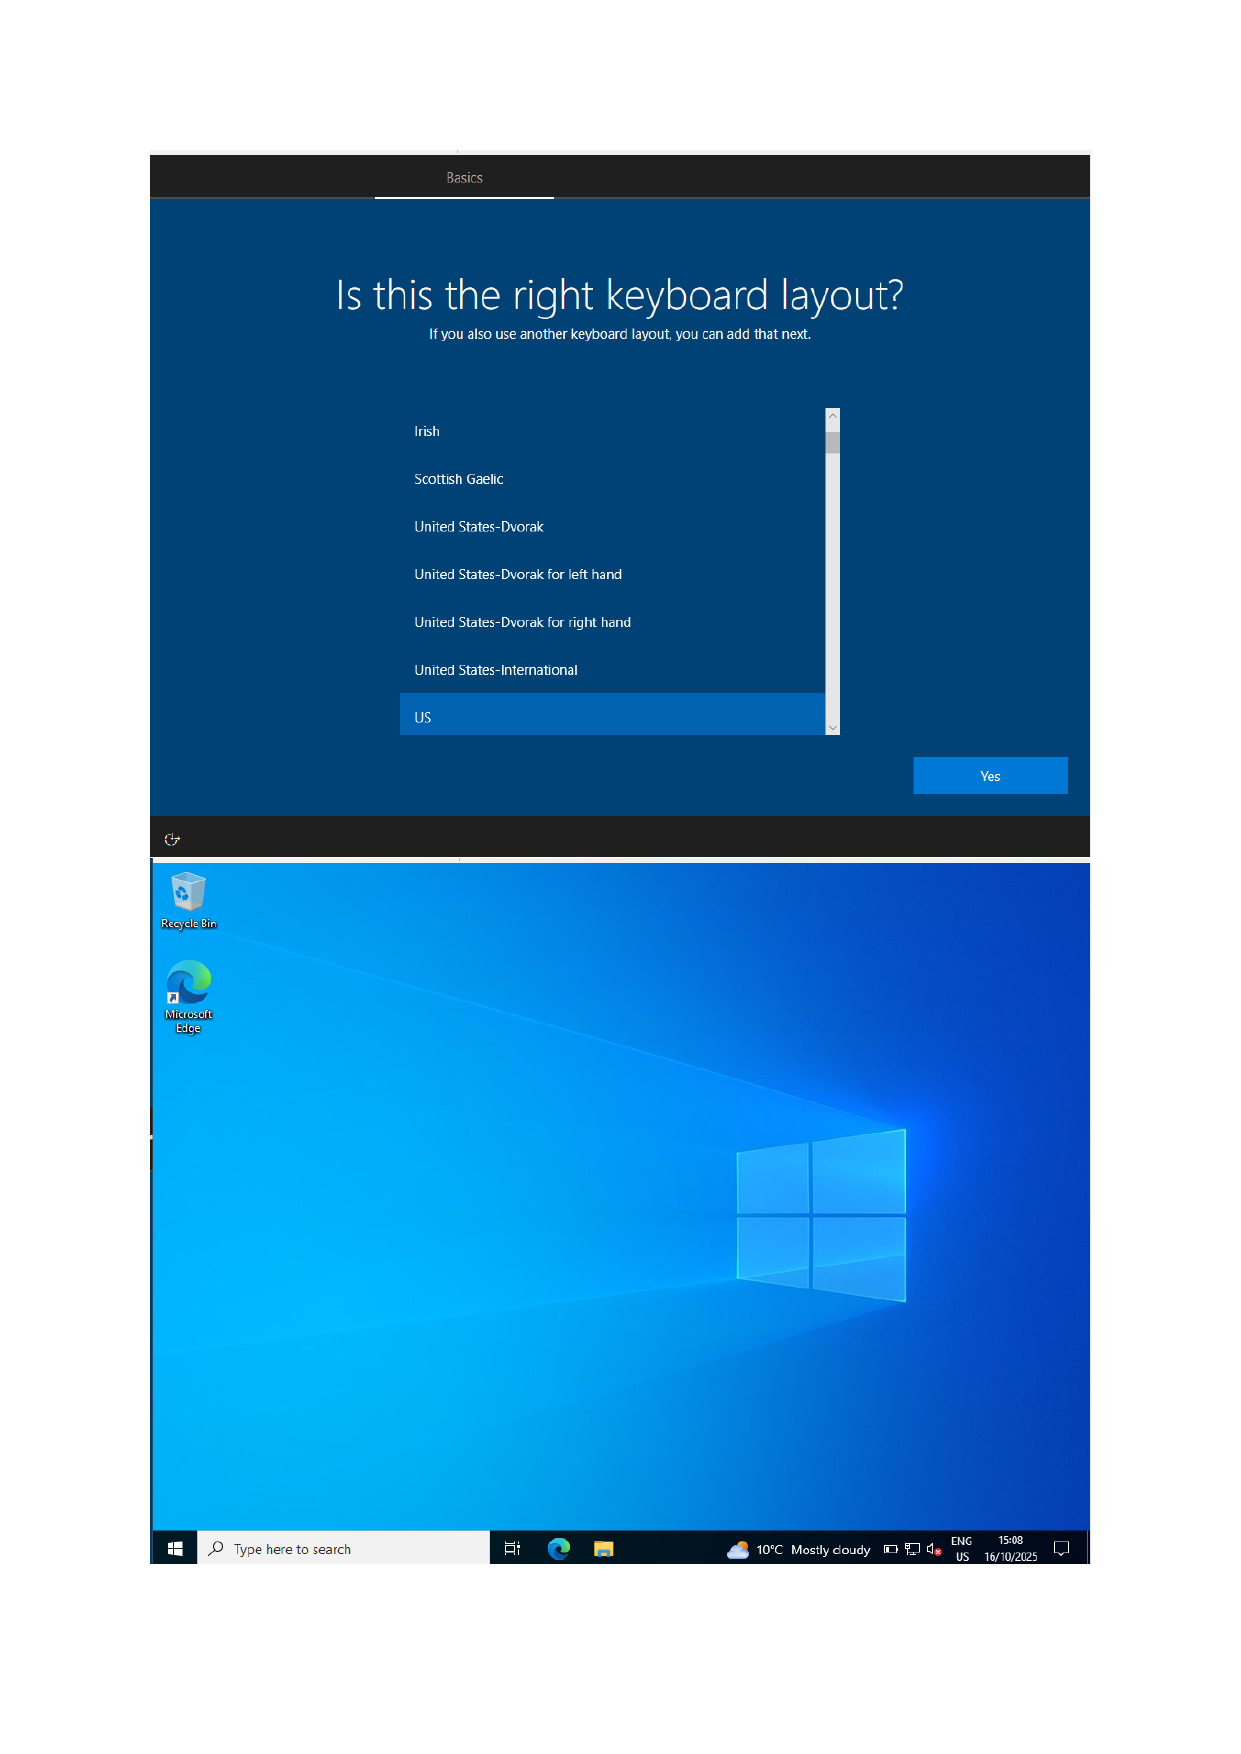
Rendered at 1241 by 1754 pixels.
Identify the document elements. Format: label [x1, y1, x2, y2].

picture [150, 150, 1091, 857]
picture [150, 858, 1091, 1564]
